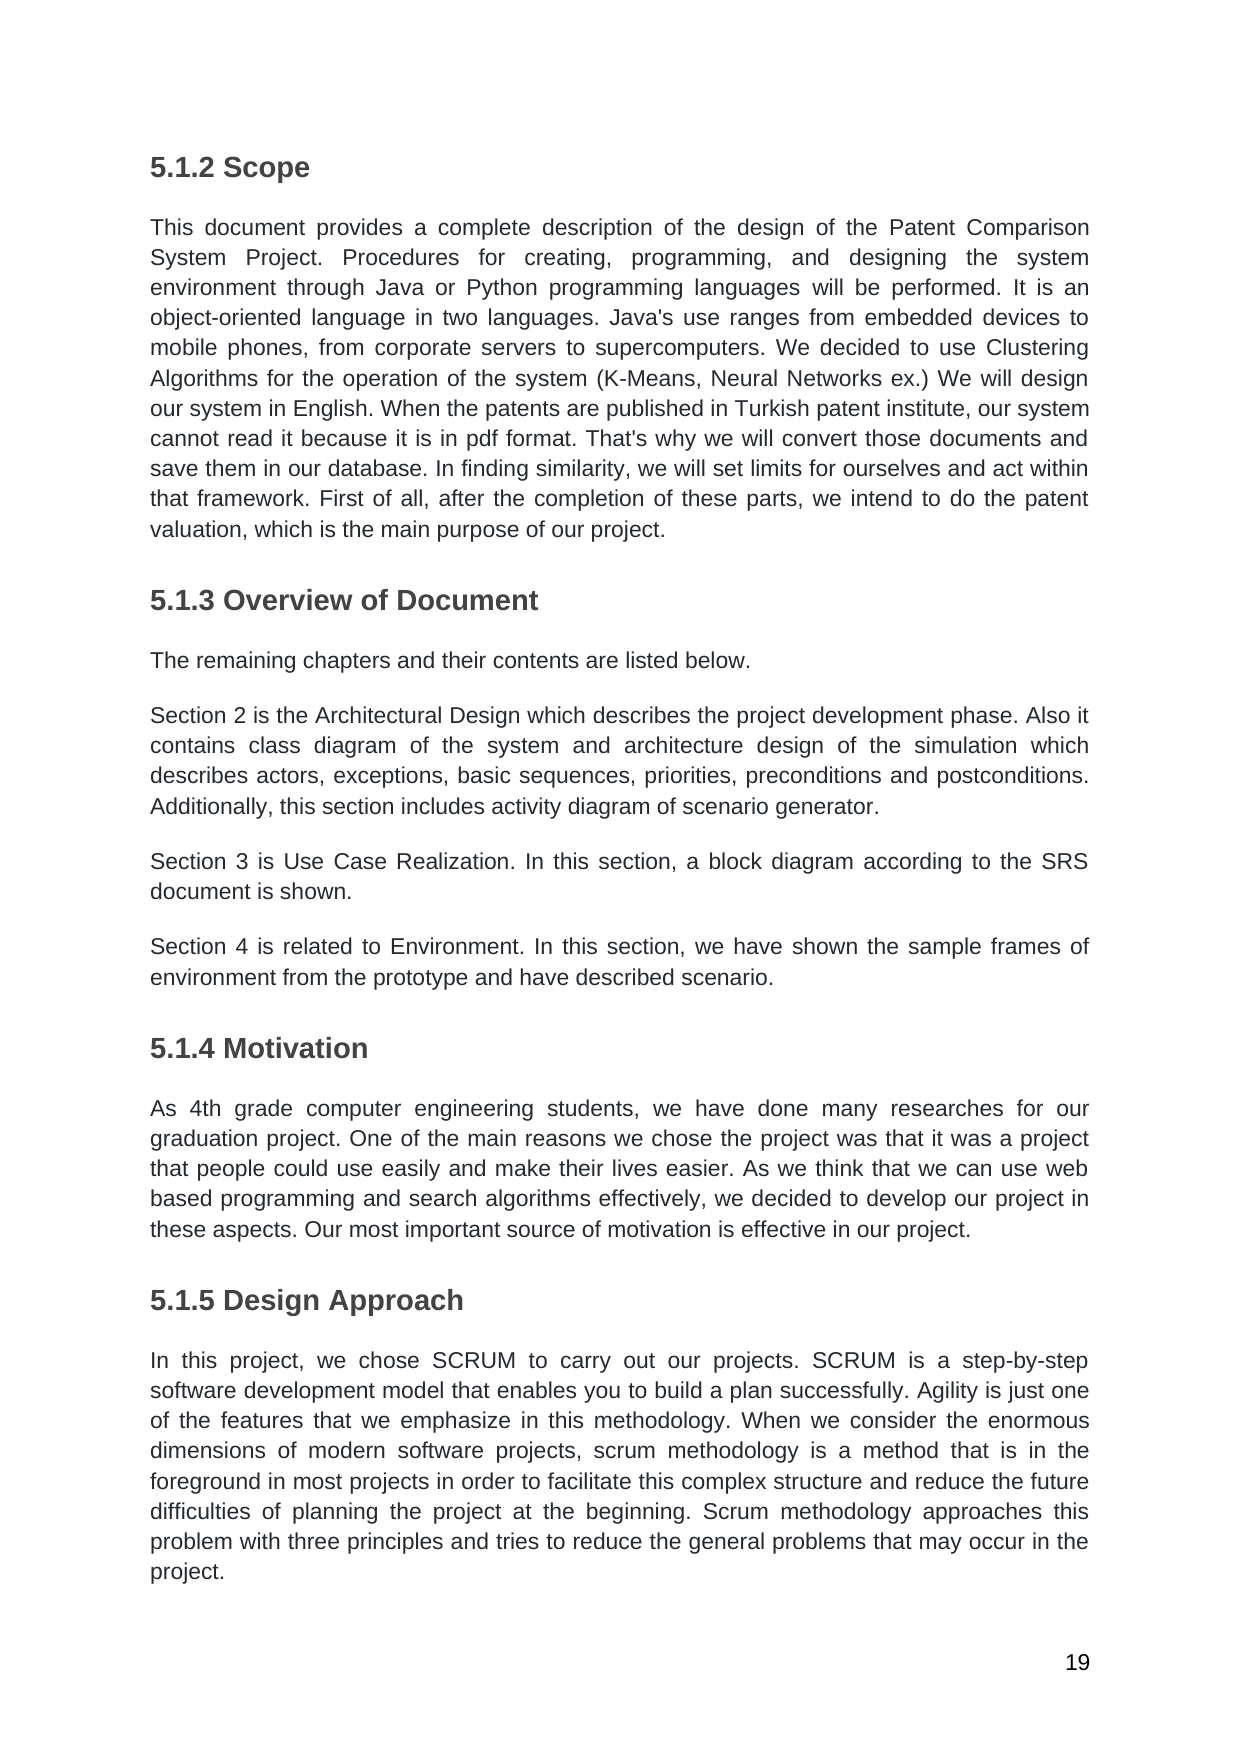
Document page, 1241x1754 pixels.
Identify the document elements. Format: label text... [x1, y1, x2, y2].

subtitle 5.1.4 Motivation [150, 1031, 1090, 1065]
subtitle 5.1.5 Design Approach [150, 1283, 1090, 1317]
subtitle 5.1.2 Scope [150, 150, 1090, 183]
text The remaining chapters and their contents are listed below. [150, 647, 1090, 673]
text In this project, we chose SCRUM to carry out our projects. SCRUM is a step-by-step software development model that enables you to build a plan successfully. Agility is just one of the features that we emphasize in this methodology. When we consider the enormous dimensions of modern software projects, scrum methodology is a method that is in the foreground in most projects in order to facilitate this complex structure and reduce the future difficulties of planning the project at the beginning. Scrum methodology approaches this problem with three principles and tries to reduce the general problems that may occur in the project. [150, 1347, 1090, 1585]
text Section 3 is Use Case Realization. In this section, a block diagram according to the SRS document is shown. [150, 848, 1090, 904]
subtitle 5.1.3 Overview of Document [150, 583, 1090, 617]
text Section 4 is related to Environment. In this section, we have shown the sample frames of environment from the prototype and have described scenario. [150, 933, 1090, 990]
text This document provides a complete description of the design of the Patent Comparison System Project. Procedures for creating, programming, and designing the system environment through Java or Python programming languages ​​will be performed. It is an object-oriented language in two languages. Java's use ranges from embedded devices to mobile phones, from corporate servers to supercomputers. We decided to use Clustering Algorithms for the operation of the system (K-Means, Neural Networks ex.) We will design our system in English. When the patents are published in Turkish patent institute, our system cannot read it because it is in pdf format. That's why we will convert those documents and save them in our database. In finding similarity, we will set limits for ourselves and act within that framework. First of all, after the completion of these parts, we intend to do the patent valuation, which is the main purpose of our project. [150, 213, 1090, 542]
text As 4th grade computer engineering students, we have done many researches for our graduation project. One of the main reasons we chose the project was that it was a project that people could use easily and make their lives easier. As we think that we can use web based programming and search algorithms effectively, we decided to develop our project in these aspects. Our most important source of motivation is effective in our project. [150, 1095, 1090, 1242]
text Section 2 is the Architectural Design which describes the project development phase. Also it contains class diagram of the system and architecture design of the simulation which describes actors, exceptions, basic sequences, priorities, preconditions and postconditions. Additionally, this section includes activity diagram of scenario generator. [150, 702, 1090, 819]
